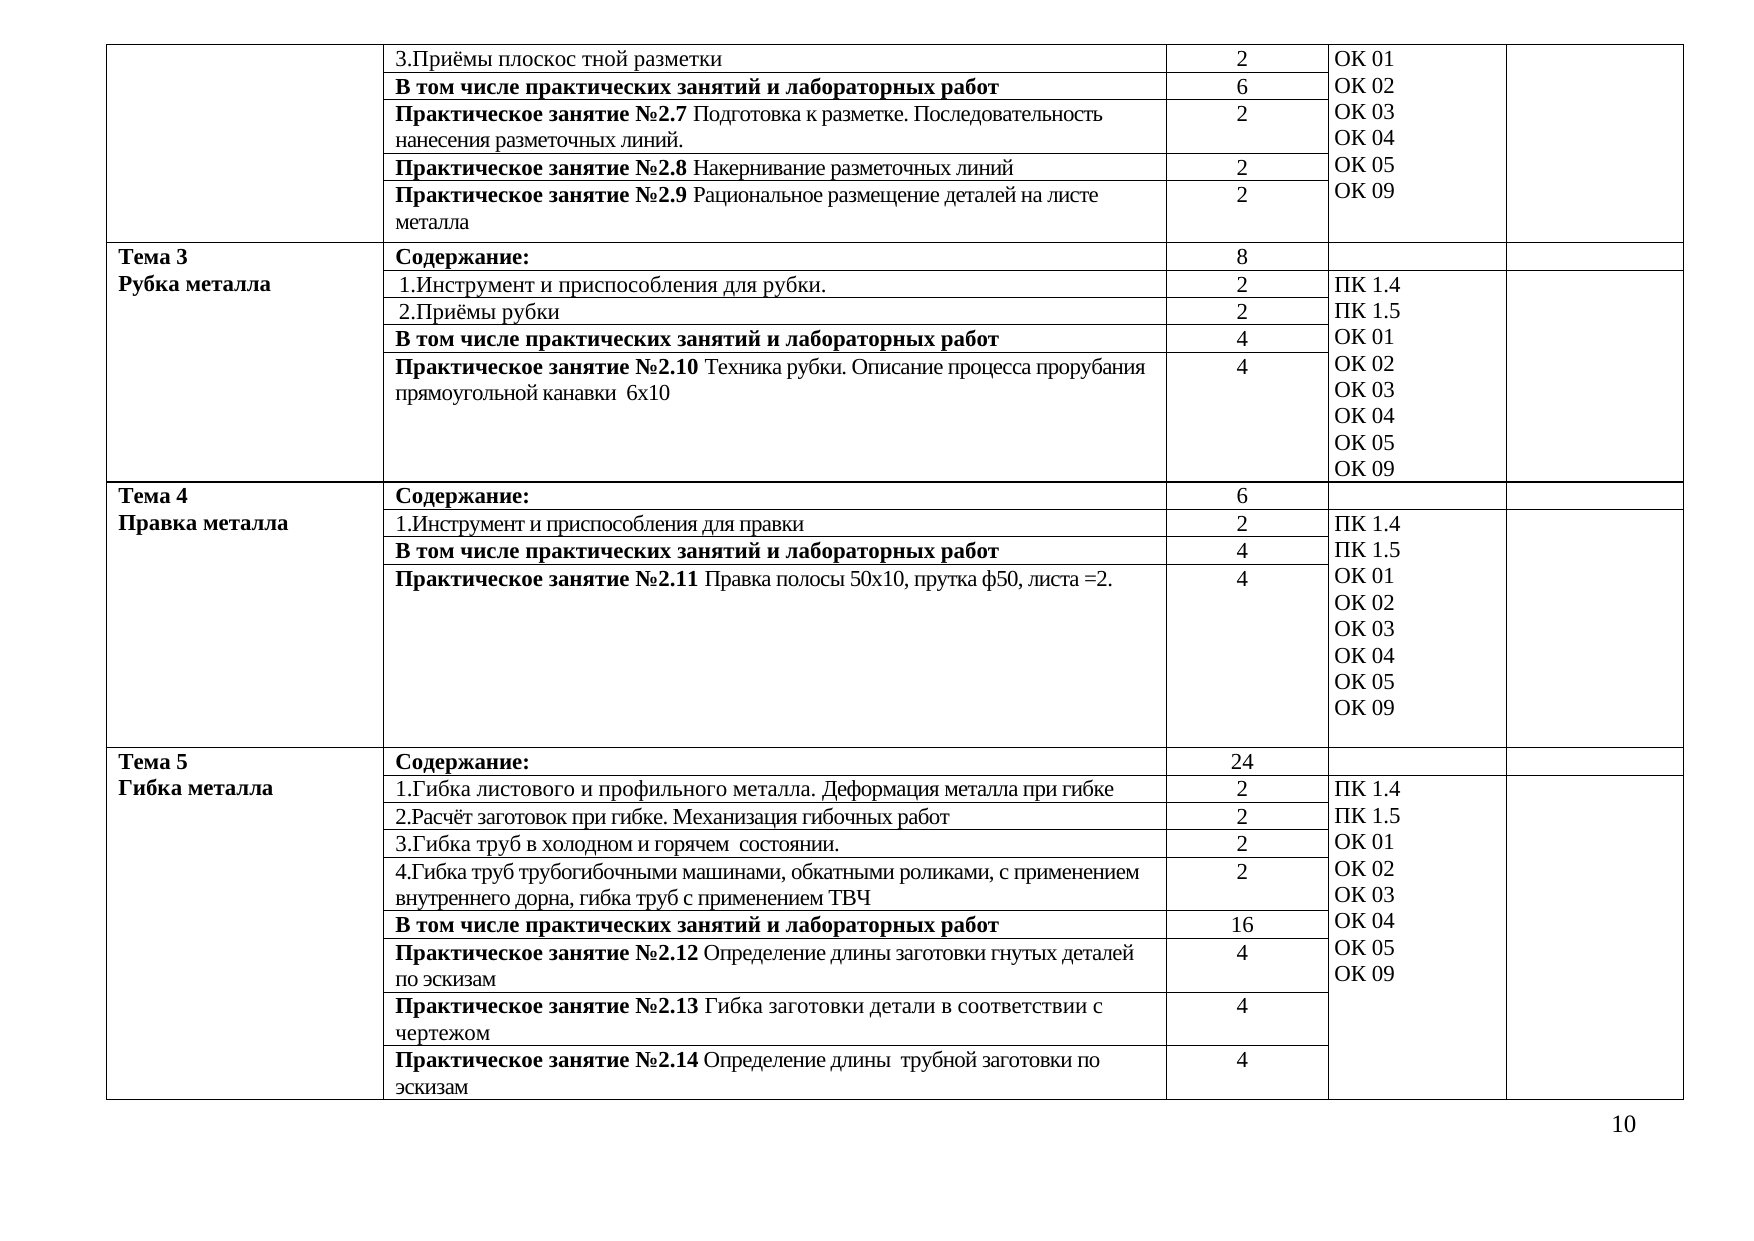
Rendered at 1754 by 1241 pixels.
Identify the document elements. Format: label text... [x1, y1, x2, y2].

table_cell Практическое занятие №2.11 Правка полосы 50х10, прутка ф50, листа =2. [384, 565, 1166, 747]
table_cell 4 [1167, 565, 1328, 747]
table_cell 4 [1167, 939, 1328, 992]
table_cell 2 [1167, 510, 1328, 536]
table_cell Практическое занятие №2.8 Накернивание разметочных линий [384, 154, 1166, 180]
table_cell [1507, 483, 1683, 509]
table_cell 24 [1167, 748, 1328, 774]
table_cell 4 [1167, 993, 1328, 1045]
table_cell Содержание: [384, 243, 1166, 269]
table_cell [1329, 748, 1506, 774]
table_cell 2 [1167, 45, 1328, 72]
table_cell 4 [1167, 325, 1328, 352]
table_cell 2 [1167, 154, 1328, 180]
table_cell 1.Инструмент и приспособления для правки [384, 510, 1166, 536]
table_cell 4.Гибка труб трубогибочными машинами, обкатными роликами, с применением внутреннего дорна, гибка труб с применением ТВЧ [384, 858, 1166, 910]
table_cell В том числе практических занятий и лабораторных работ [384, 325, 1166, 352]
table_cell Практическое занятие №2.12 Определение длины заготовки гнутых деталей по эскизам [384, 939, 1166, 992]
table_cell ПК 1.4 ПК 1.5 ОК 01 ОК 02 ОК 03 ОК 04 ОК 05 ОК 09 [1329, 510, 1506, 747]
table_cell [1507, 271, 1683, 481]
table_cell [1507, 510, 1683, 747]
table_cell Содержание: [384, 748, 1166, 774]
table_cell Практическое занятие №2.14 Определение длины трубной заготовки по эскизам [384, 1046, 1166, 1099]
table_cell Тема 4 Правка металла [107, 483, 383, 747]
table_cell Практическое занятие №2.10 Техника рубки. Описание процесса прорубания прямоугольной канавки 6х10 [384, 353, 1166, 481]
table_cell 2 [1167, 298, 1328, 324]
table_cell Практическое занятие №2.13 Гибка заготовки детали в соответствии с чертежом [384, 993, 1166, 1045]
table_cell 16 [1167, 911, 1328, 938]
table_cell В том числе практических занятий и лабораторных работ [384, 73, 1166, 99]
table_cell Тема 5 Гибка металла [107, 748, 383, 1099]
table_cell 3.Приёмы плоскос тной разметки [384, 45, 1166, 72]
table_cell ПК 1.4 ПК 1.5 ОК 01 ОК 02 ОК 03 ОК 04 ОК 05 ОК 09 [1329, 271, 1506, 481]
table_cell 1.Гибка листового и профильного металла. Деформация металла при гибке [384, 776, 1166, 802]
table_cell 2 [1167, 830, 1328, 857]
table_cell 2 [1167, 100, 1328, 153]
table_cell 2 [1167, 803, 1328, 829]
table_cell 1.Инструмент и приспособления для рубки. [384, 271, 1166, 297]
table_cell 4 [1167, 537, 1328, 564]
table_cell [1507, 748, 1683, 774]
table_cell [1329, 483, 1506, 509]
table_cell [1329, 776, 1506, 1099]
table_cell [1507, 243, 1683, 269]
table_cell [1329, 243, 1506, 269]
table_cell 3.Гибка труб в холодном и горячем состоянии. [384, 830, 1166, 857]
table_cell 6 [1167, 73, 1328, 99]
table_cell 6 [1167, 483, 1328, 509]
table_cell 8 [1167, 243, 1328, 269]
table_cell 4 [1167, 353, 1328, 481]
table_cell 2 [1167, 271, 1328, 297]
table_cell 4 [1167, 1046, 1328, 1099]
table_cell Практическое занятие №2.9 Рациональное размещение деталей на листе металла [384, 181, 1166, 242]
table_cell В том числе практических занятий и лабораторных работ [384, 537, 1166, 564]
table_cell 2.Расчёт заготовок при гибке. Механизация гибочных работ [384, 803, 1166, 829]
table_cell Практическое занятие №2.7 Подготовка к разметке. Последовательность нанесения разметочных линий. [384, 100, 1166, 153]
table_cell Содержание: [384, 483, 1166, 509]
table_cell Тема 3 Рубка металла [107, 243, 383, 481]
table_cell 2 [1167, 776, 1328, 802]
table_cell 2 [1167, 181, 1328, 242]
table_cell 2 [1167, 858, 1328, 910]
table_cell В том числе практических занятий и лабораторных работ [384, 911, 1166, 938]
table_cell 2.Приёмы рубки [384, 298, 1166, 324]
table_cell [1507, 776, 1683, 1099]
